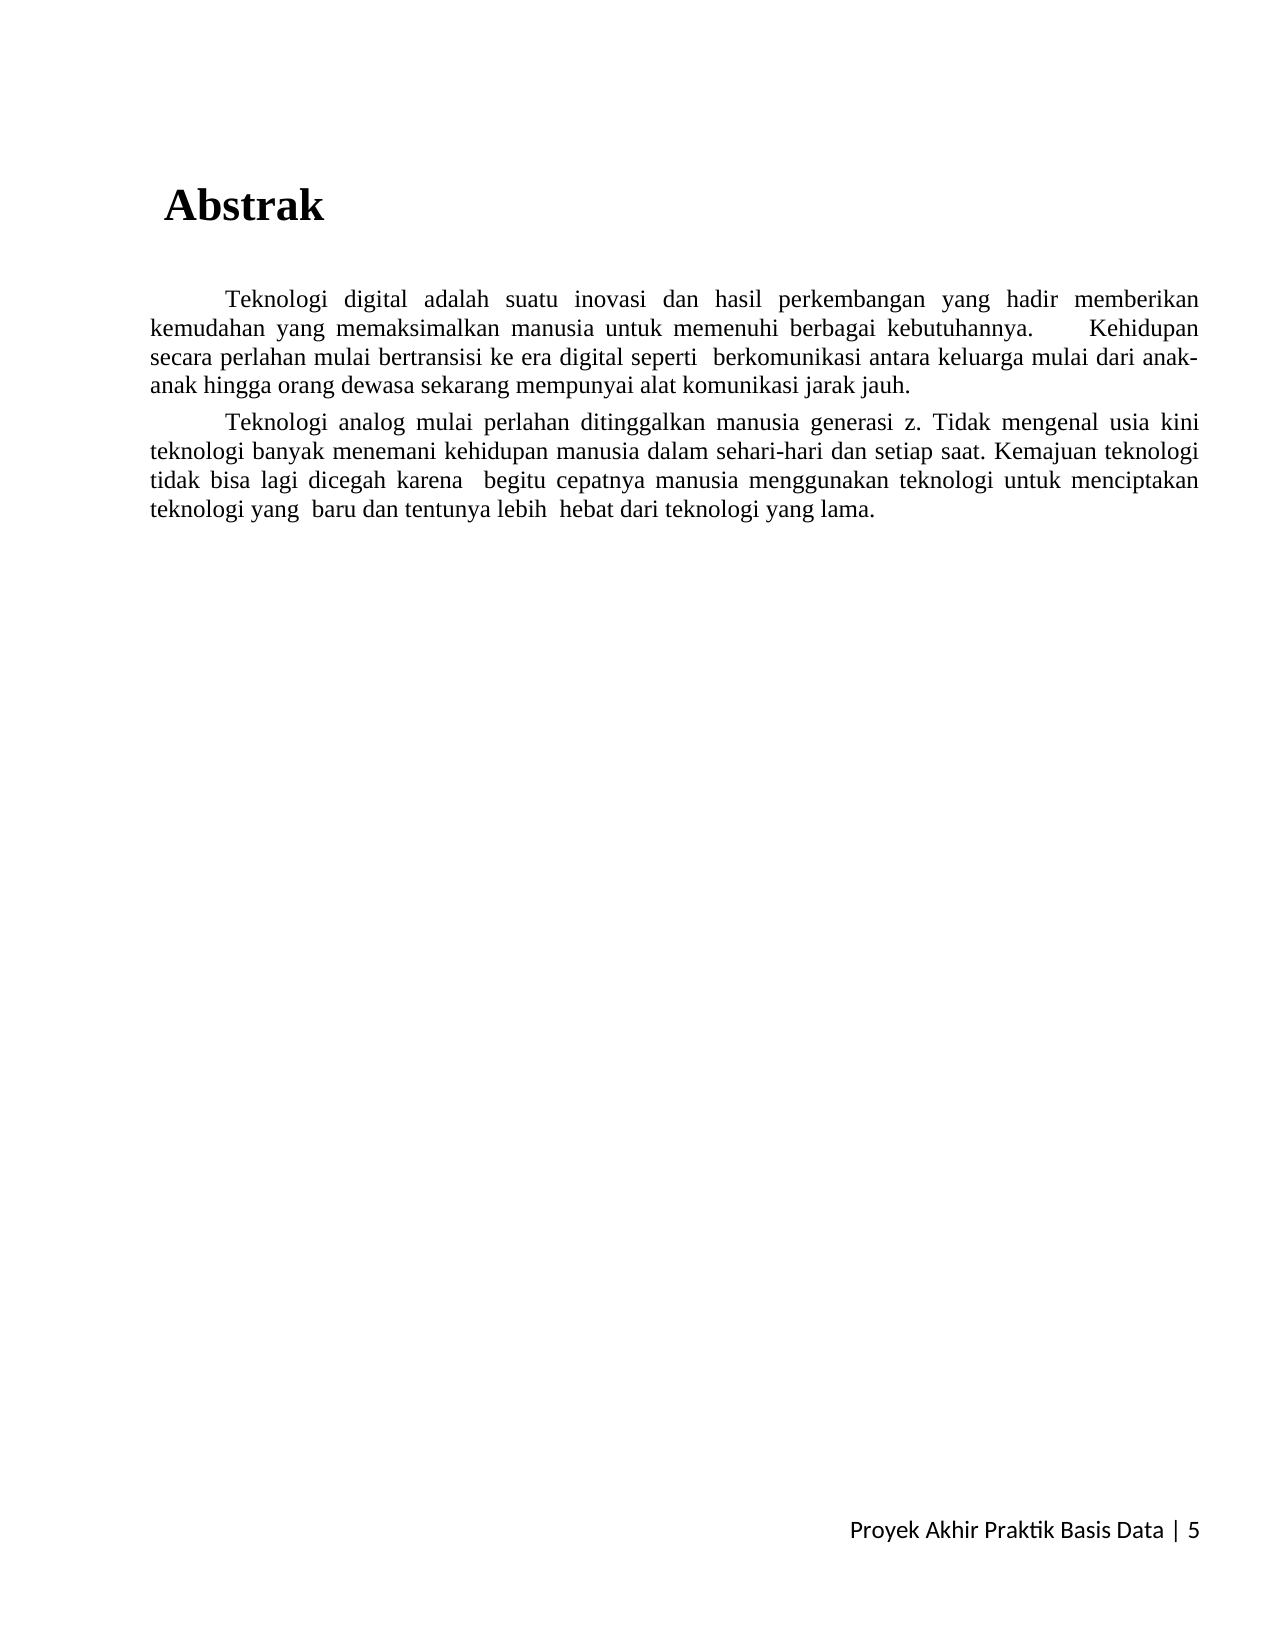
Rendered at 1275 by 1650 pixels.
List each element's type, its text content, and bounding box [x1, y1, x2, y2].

text Teknologi digital adalah suatu inovasi dan hasil perkembangan yang hadir memberikan kemudahan yang memaksimalkan manusia untuk memenuhi berbagai kebutuhannya. Kehidupan secara perlahan mulai bertransisi ke era digital seperti berkomunikasi antara keluarga mulai dari anak-anak hingga orang dewasa sekarang mempunyai alat komunikasi jarak jauh. [150, 284, 1200, 399]
text Teknologi analog mulai perlahan ditinggalkan manusia generasi z. Tidak mengenal usia kini teknologi banyak menemani kehidupan manusia dalam sehari-hari dan setiap saat. Kemajuan teknologi tidak bisa lagi dicegah karena begitu cepatnya manusia menggunakan teknologi untuk menciptakan teknologi yang baru dan tentunya lebih hebat dari teknologi yang lama. [150, 407, 1200, 522]
subtitle Abstrak [164, 178, 1200, 230]
